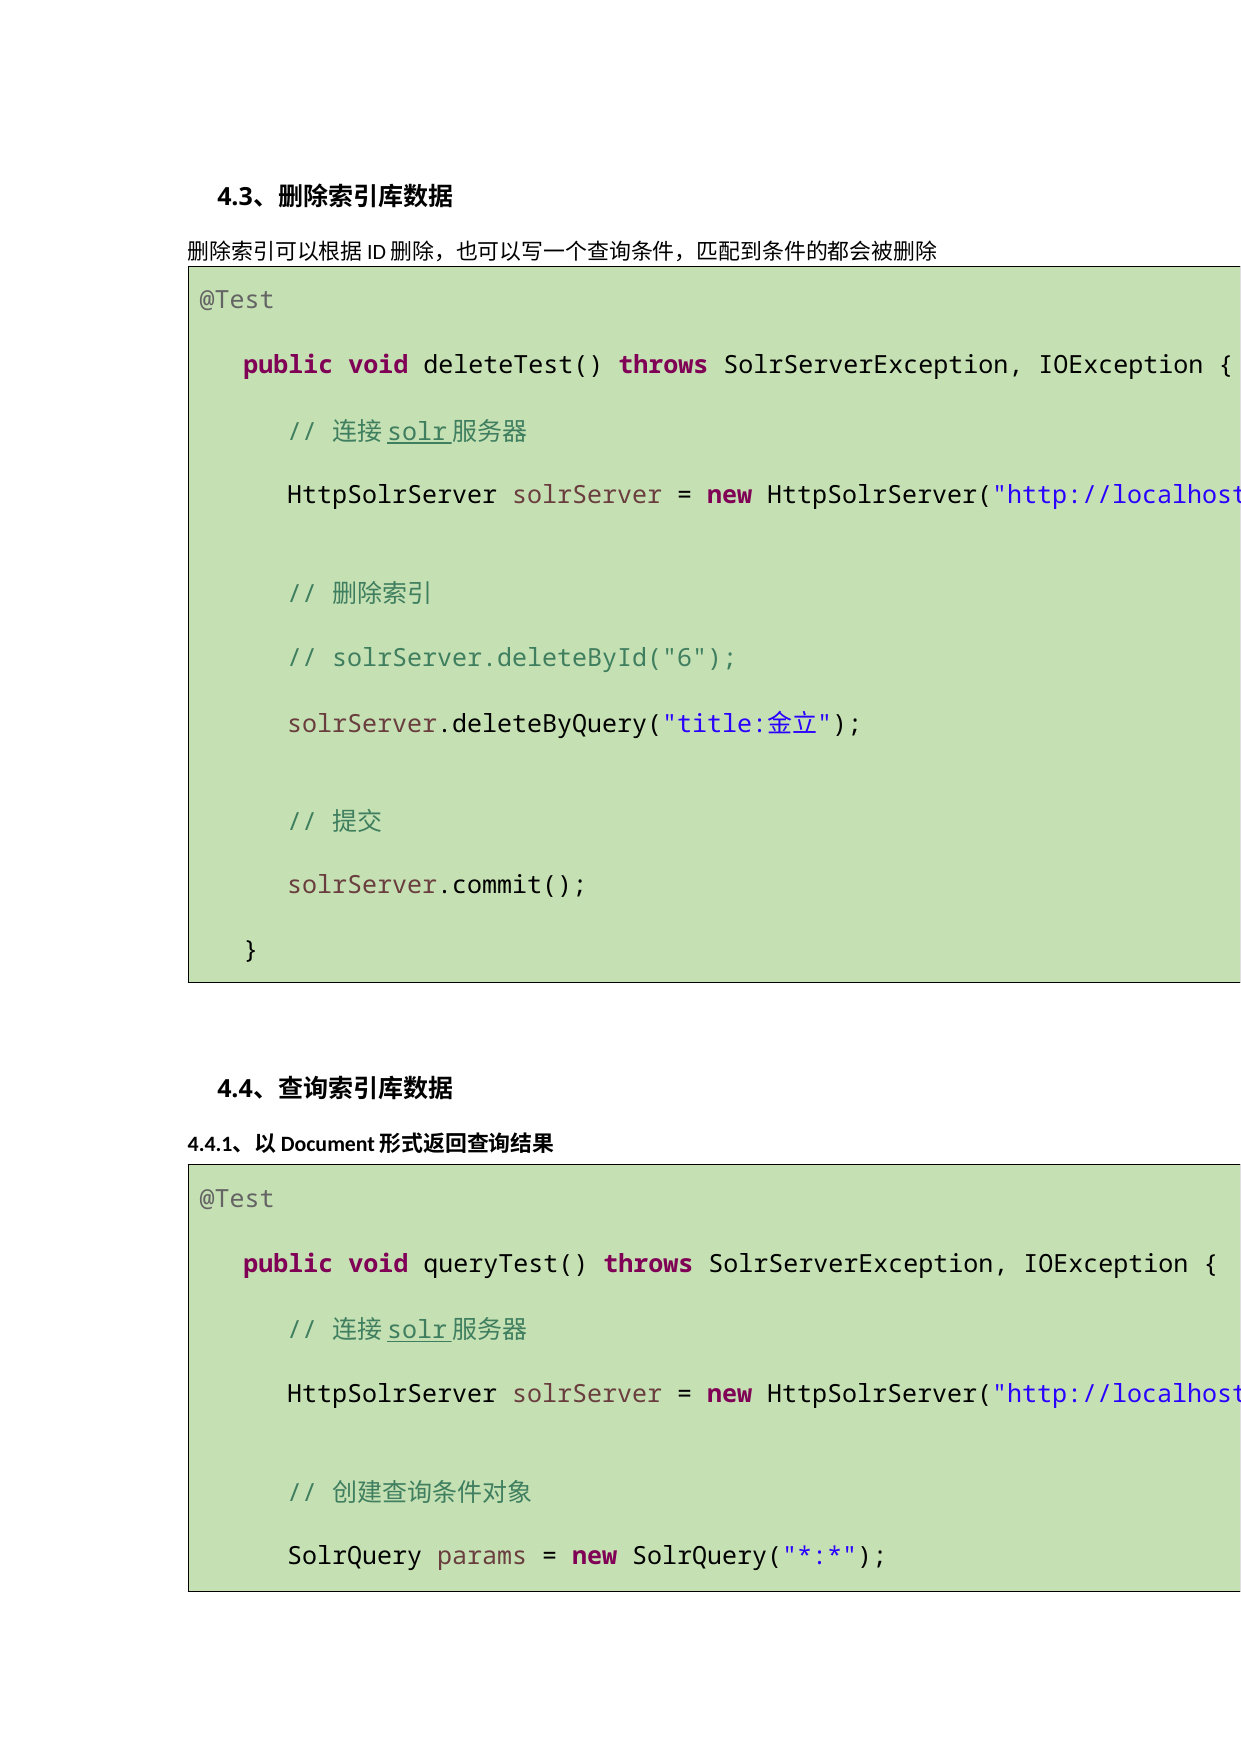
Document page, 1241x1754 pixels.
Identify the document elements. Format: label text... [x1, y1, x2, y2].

subtitle 以Document形式返回查询结果 [187, 1125, 1053, 1158]
table_header @Test public void deleteTest() throws SolrServerException, IOException { // 连接solr服务器 HttpSolrServer solrServer = new HttpSolrServer("http://localhost:8080/solr/core2"); // 删除索引 // solrServer.deleteById("6"); solrServer.deleteByQuery("title:金立"); // 提交 solrServer.commit(); } [189, 267, 1240, 982]
text 删除索引可以根据ID删除，也可以写一个查询条件，匹配到条件的都会被删除 [187, 233, 1053, 266]
subtitle 查询索引库数据 [217, 1054, 1053, 1119]
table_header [189, 1165, 1240, 1591]
subtitle 删除索引库数据 [217, 162, 1053, 227]
